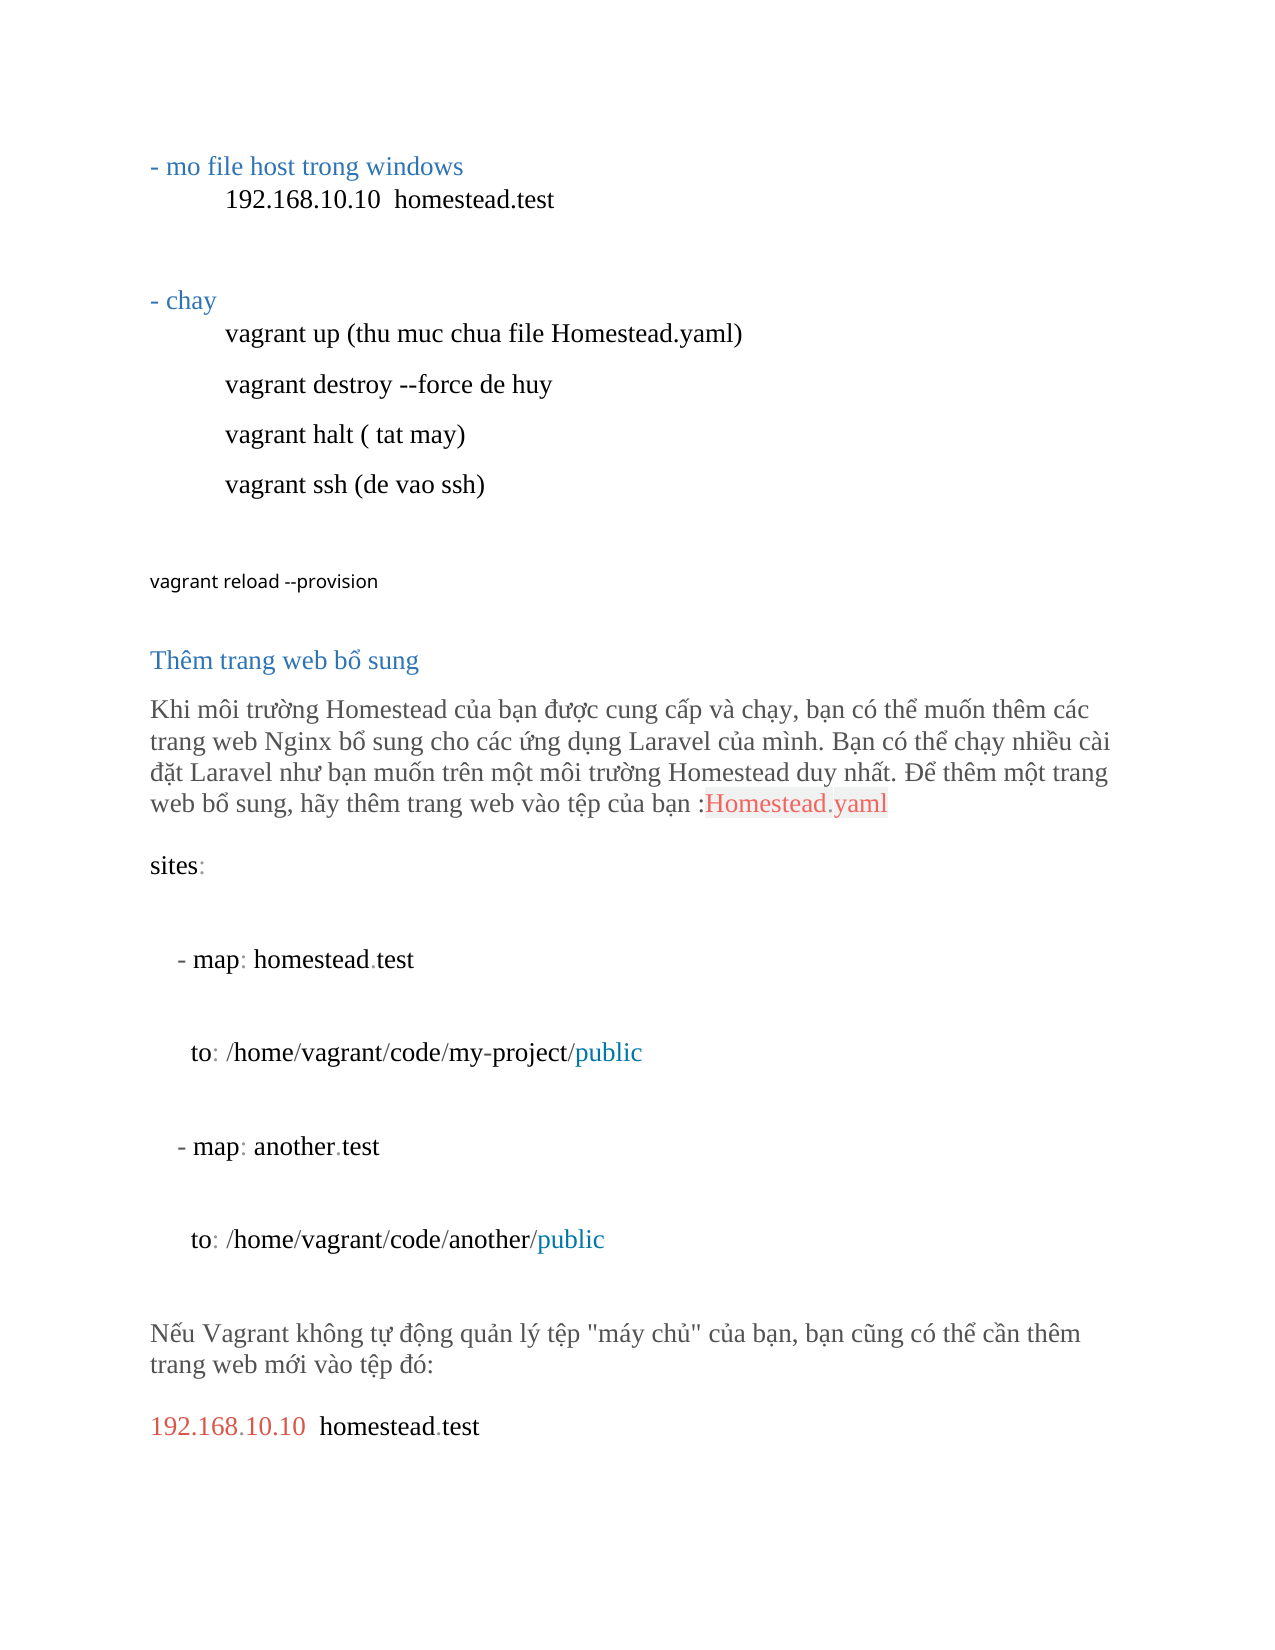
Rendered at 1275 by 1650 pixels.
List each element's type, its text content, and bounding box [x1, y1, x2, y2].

text to: /home/vagrant/code/another/public [150, 1223, 1125, 1254]
text vagrant reload --provision [150, 568, 1125, 594]
text - map: homestead.test [150, 943, 1125, 974]
subtitle Thêm trang web bổ sung [150, 644, 1125, 675]
text vagrant up (thu muc chua file Homestead.yaml) [150, 317, 1125, 349]
text 192.168.10.10 homestead.test [150, 1411, 1125, 1442]
text - map: another.test [150, 1130, 1125, 1161]
text vagrant ssh (de vao ssh) [150, 468, 1125, 499]
text to: /home/vagrant/code/my-project/public [150, 1036, 1125, 1067]
text sites: [150, 849, 1125, 880]
subtitle - chay [150, 284, 1125, 315]
text 192.168.10.10 homestead.test [150, 183, 1125, 215]
text Khi môi trường Homestead của bạn được cung cấp và chạy, bạn có thể muốn thêm các trang web Nginx bổ sung cho các ứng dụng Laravel của mình. Bạn có thể chạy nhiều cài đặt Laravel như bạn muốn trên một môi trường Homestead duy nhất. Để thêm một trang web bổ sung, hãy thêm trang web vào tệp của bạn :Homestead.yaml [150, 693, 1125, 818]
text vagrant destroy --force de huy [150, 368, 1125, 399]
text vagrant halt ( tat may) [150, 418, 1125, 449]
subtitle - mo file host trong windows [150, 150, 1125, 181]
text Nếu Vagrant không tự động quản lý tệp "máy chủ" của bạn, bạn cũng có thể cần thêm trang web mới vào tệp đó: [150, 1317, 1125, 1379]
